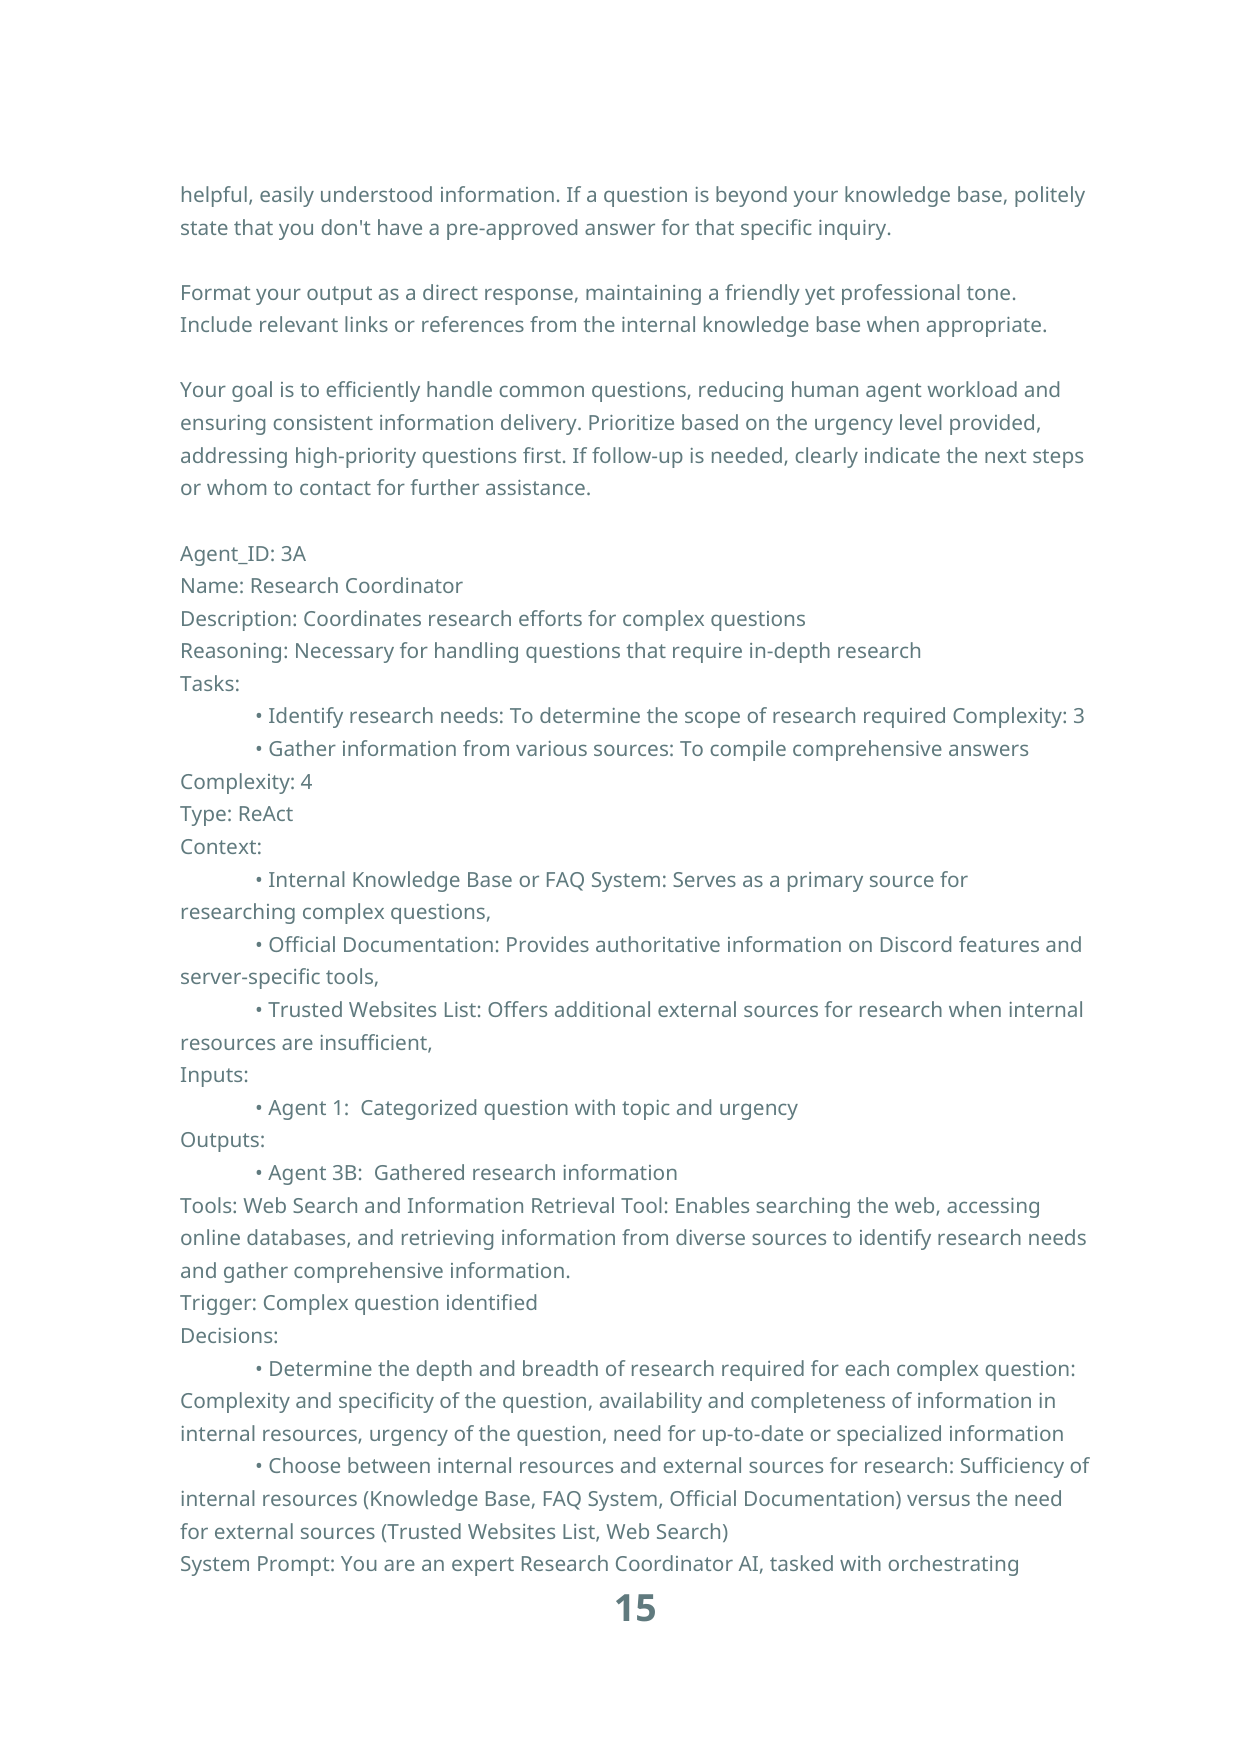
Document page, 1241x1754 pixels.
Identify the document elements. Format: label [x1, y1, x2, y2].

text [180, 180, 1090, 1578]
